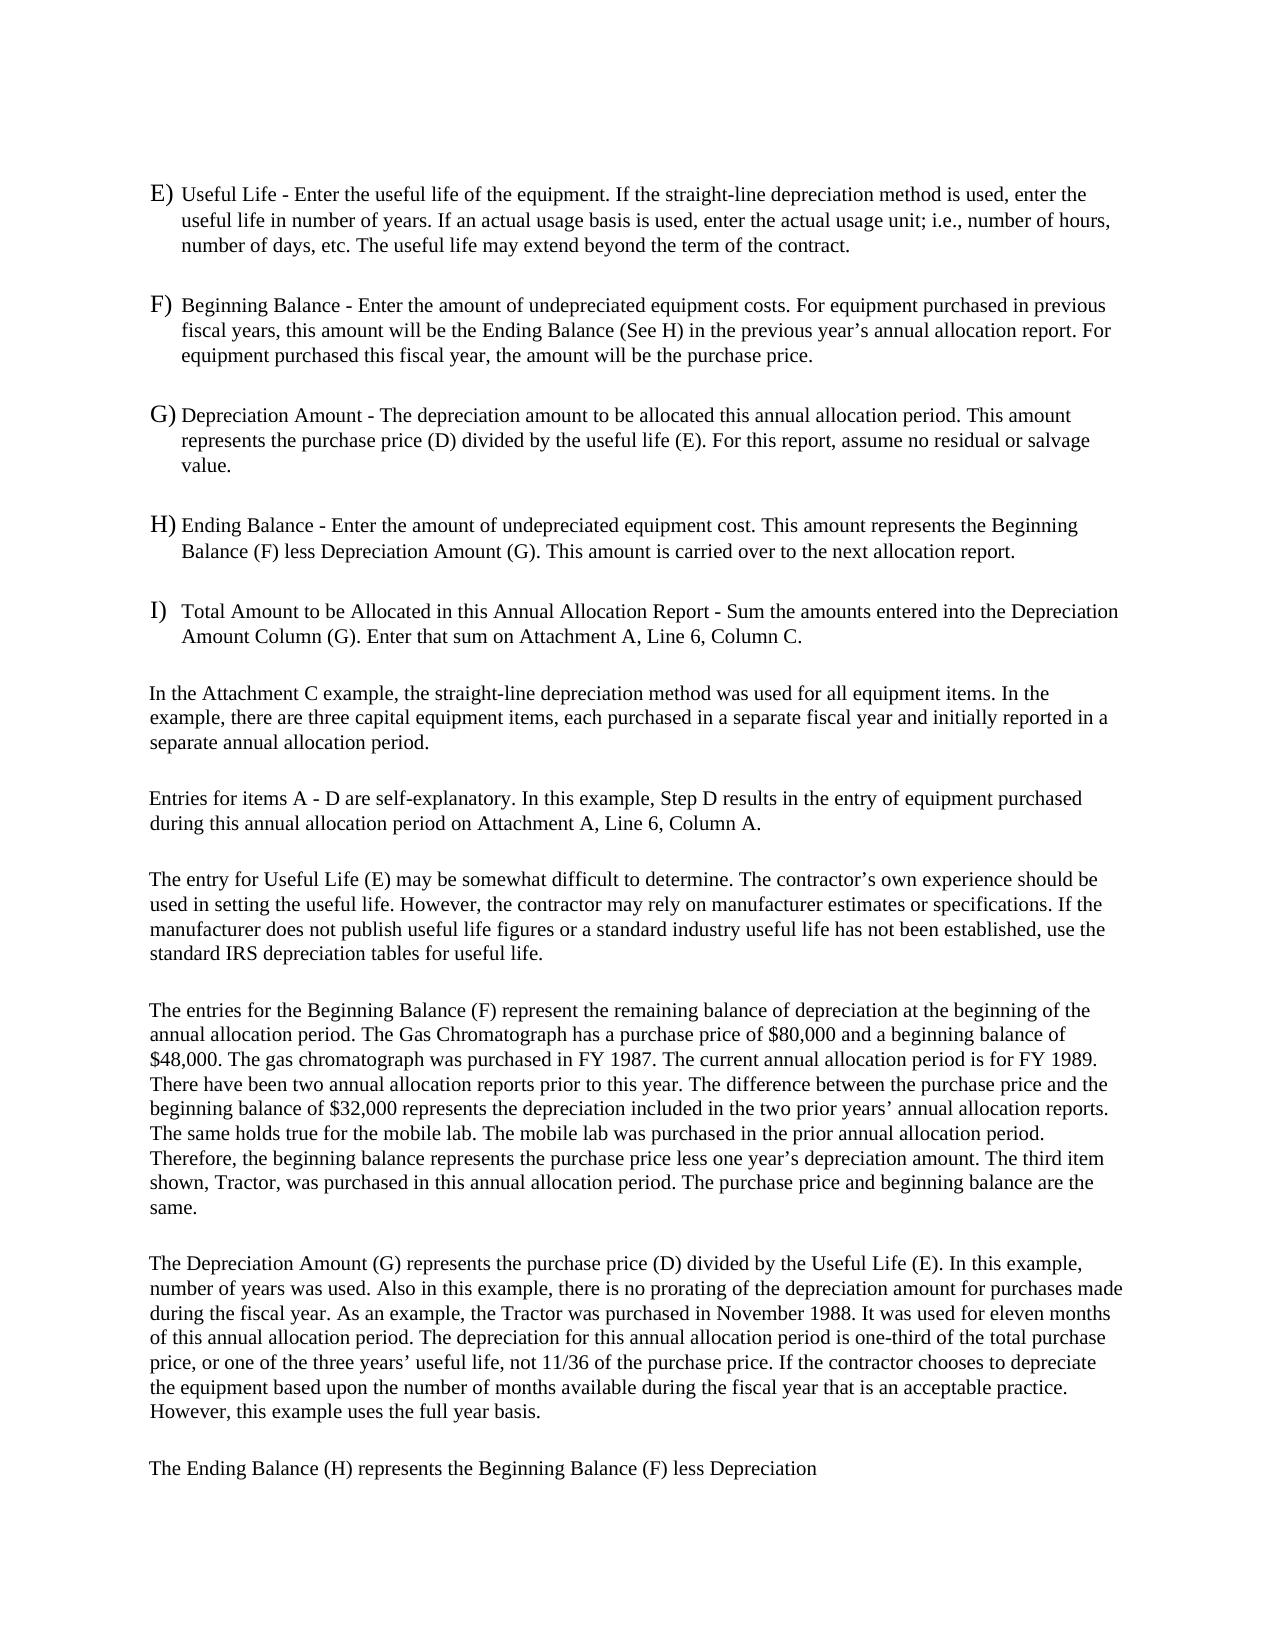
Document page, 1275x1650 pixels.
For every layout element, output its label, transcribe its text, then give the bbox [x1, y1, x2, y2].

text The entries for the Beginning Balance (F) represent the remaining balance of depreciation at the beginning of the annual allocation period. The Gas Chromatograph has a purchase price of $80,000 and a beginning balance of $48,000. The gas chromatograph was purchased in FY 1987. The current annual allocation period is for FY 1989. There have been two annual allocation reports prior to this year. The difference between the purchase price and the beginning balance of $32,000 represents the depreciation included in the two prior years’ annual allocation reports. The same holds true for the mobile lab. The mobile lab was purchased in the prior annual allocation period. Therefore, the beginning balance represents the purchase price less one year’s depreciation amount. The third item shown, Tractor, was purchased in this annual allocation period. The purchase price and beginning balance are the same. [148, 997, 1125, 1219]
text Entries for items A - D are self-explanatory. In this example, Step D results in the entry of equipment purchased during this annual allocation period on Attachment A, Line 6, Column A. [148, 786, 1125, 835]
text The Depreciation Amount (G) represents the purchase price (D) divided by the Useful Life (E). In this example, number of years was used. Also in this example, there is no prorating of the depreciation amount for purchases made during the fiscal year. As an example, the Tractor was purchased in November 1988. It was used for eleven months of this annual allocation period. The depreciation for this annual allocation period is one-third of the total purchase price, or one of the three years’ useful life, not 11/36 of the purchase price. If the contractor chooses to depreciate the equipment based upon the number of months available during the fiscal year that is an acceptable practice. However, this example uses the full year basis. [148, 1251, 1125, 1423]
list Ending Balance - Enter the amount of undepreciated equipment cost. This amount represents the Beginning Balance (F) less Depreciation Amount (G). This amount is carried over to the next allocation report. [150, 509, 1125, 563]
text The entry for Useful Life (E) may be somewhat difficult to determine. The contractor’s own experience should be used in setting the useful life. However, the contractor may rely on manufacturer estimates or specifications. If the manufacturer does not publish useful life figures or a standard industry useful life has not been established, use the standard IRS depreciation tables for useful life. [148, 867, 1125, 965]
list Total Amount to be Allocated in this Annual Allocation Report - Sum the amounts entered into the Depreciation Amount Column (G). Enter that sum on Attachment A, Line 6, Column C. [150, 595, 1125, 648]
list Depreciation Amount - The depreciation amount to be allocated this annual allocation period. This amount represents the purchase price (D) divided by the useful life (E). For this report, assume no residual or salvage value. [150, 399, 1125, 477]
text The Ending Balance (H) represents the Beginning Balance (F) less Depreciation [148, 1456, 1125, 1480]
text In the Attachment C example, the straight-line depreciation method was used for all equipment items. In the example, there are three capital equipment items, each purchased in a separate fiscal year and initially reported in a separate annual allocation period. [148, 681, 1125, 754]
list Useful Life - Enter the useful life of the equipment. If the straight-line depreciation method is used, enter the useful life in number of years. If an actual usage basis is used, enter the actual usage unit; i.e., number of hours, number of days, etc. The useful life may extend beyond the term of the contract. [150, 178, 1125, 257]
list Beginning Balance - Enter the amount of undepreciated equipment costs. For equipment purchased in previous fiscal years, this amount will be the Ending Balance (See H) in the previous year’s annual allocation report. For equipment purchased this fiscal year, the amount will be the purchase price. [150, 289, 1125, 367]
